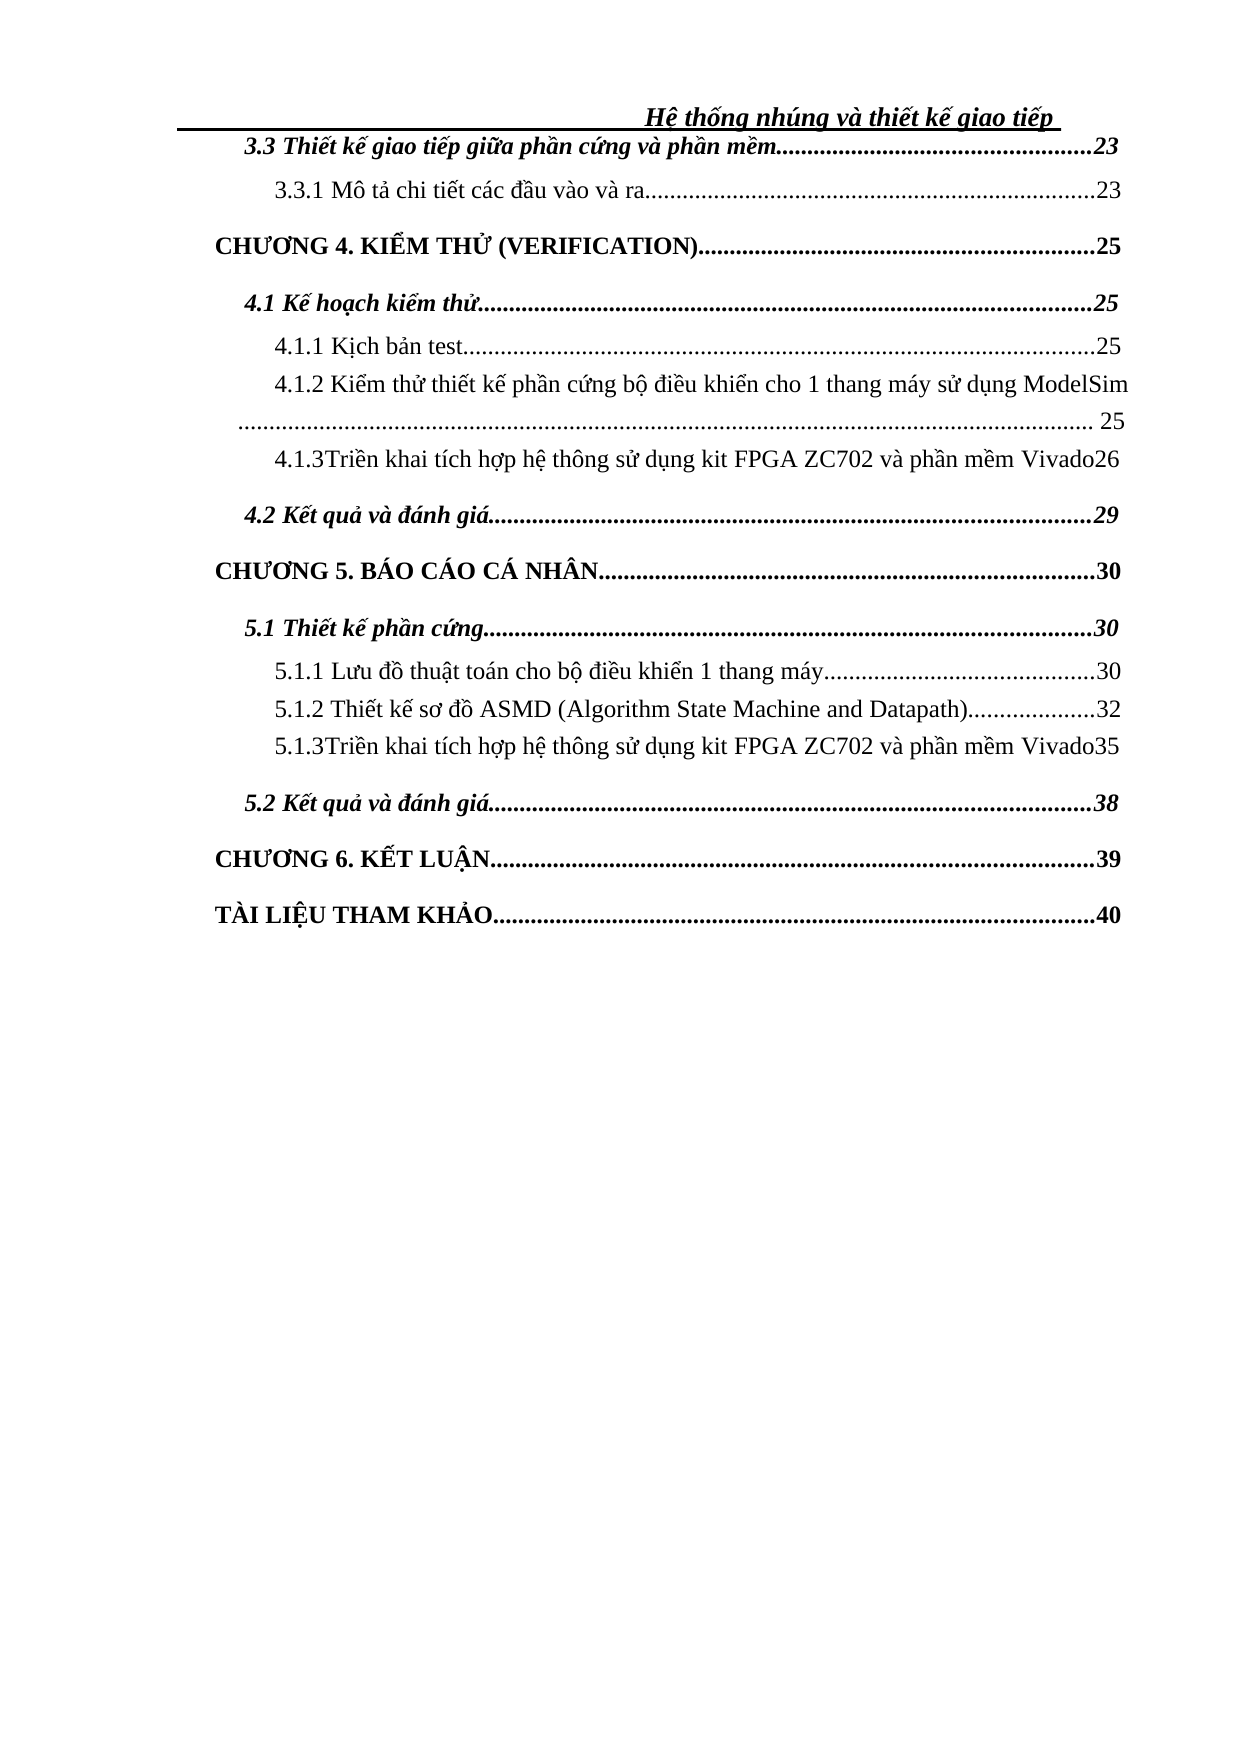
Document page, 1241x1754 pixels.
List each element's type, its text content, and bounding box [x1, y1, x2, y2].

list Kiểm thử thiết kế phần cứng bộ điều khiển cho 1 thang máy sử dụng ModelSim [274, 369, 1134, 398]
list Triền khai tích hợp hệ thông sử dụng kit FPGA ZC702 và phần mềm Vivado26 [274, 444, 1134, 473]
text CHƯƠNG 6. KẾT LUẬN 39 [214, 844, 1134, 873]
list Kết quả và đánh giá 38 [244, 788, 1134, 816]
text TÀI LIỆU THAM KHẢO 40 [214, 900, 1134, 929]
list Thiết kế sơ đồ ASMD (Algorithm State Machine and Datapath) 32 [274, 694, 1134, 723]
list Thiết kế phần cứng 30 [244, 613, 1134, 641]
text CHƯƠNG 5. BÁO CÁO CÁ NHÂN 30 [214, 556, 1134, 585]
list Lưu đồ thuật toán cho bộ điều khiển 1 thang máy 30 [274, 656, 1134, 685]
list Kết quả và đánh giá 29 [244, 500, 1134, 529]
list Triền khai tích hợp hệ thông sử dụng kit FPGA ZC702 và phần mềm Vivado35 [274, 731, 1134, 760]
text ......................................................................................................................................... 25 [237, 406, 1134, 435]
